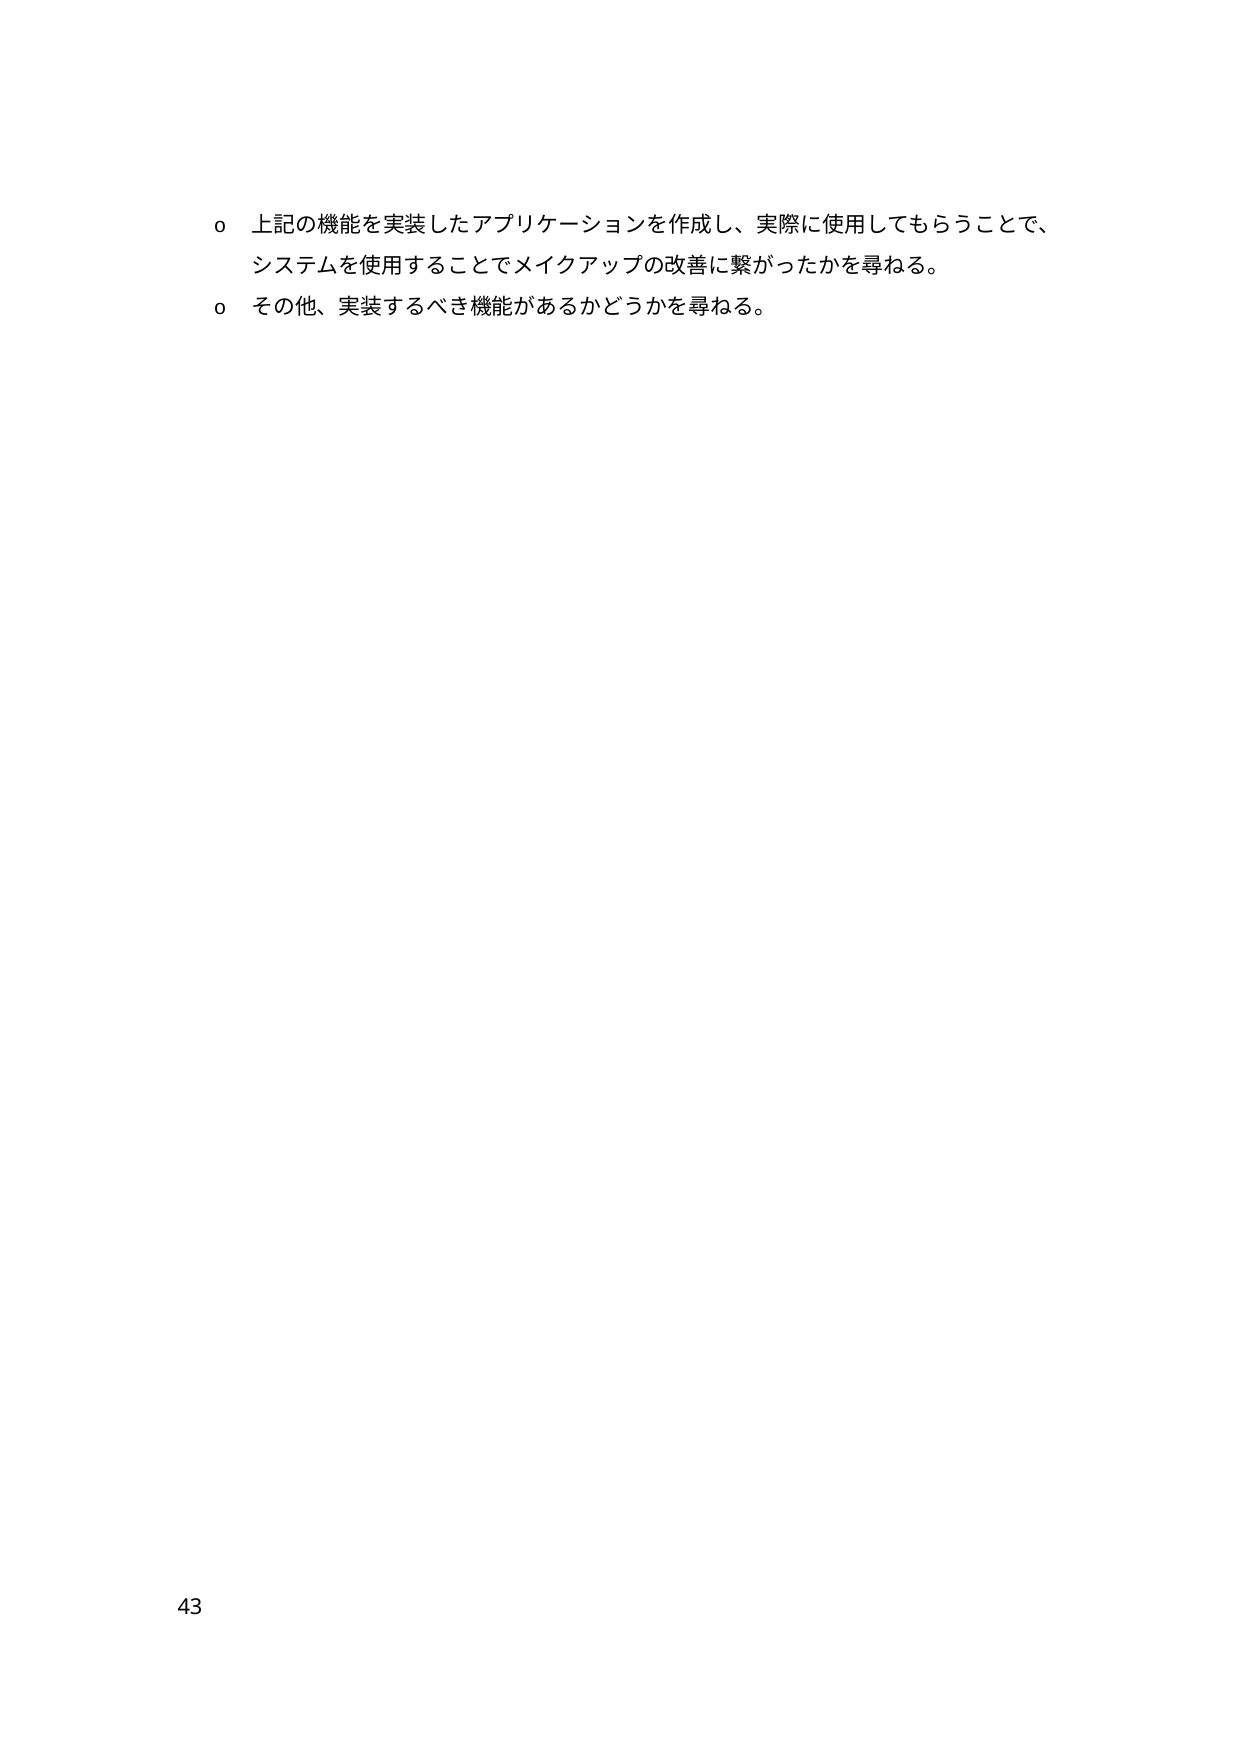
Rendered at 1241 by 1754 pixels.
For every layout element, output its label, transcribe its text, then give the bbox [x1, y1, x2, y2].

list 上記の機能を実装したアプリケーションを作成し、実際に使用してもらうことで、システムを使用することでメイクアップの改善に繋がったかを尋ねる。 [213, 207, 1063, 279]
list その他、実装するべき機能があるかどうかを尋ねる。 [213, 289, 1063, 321]
